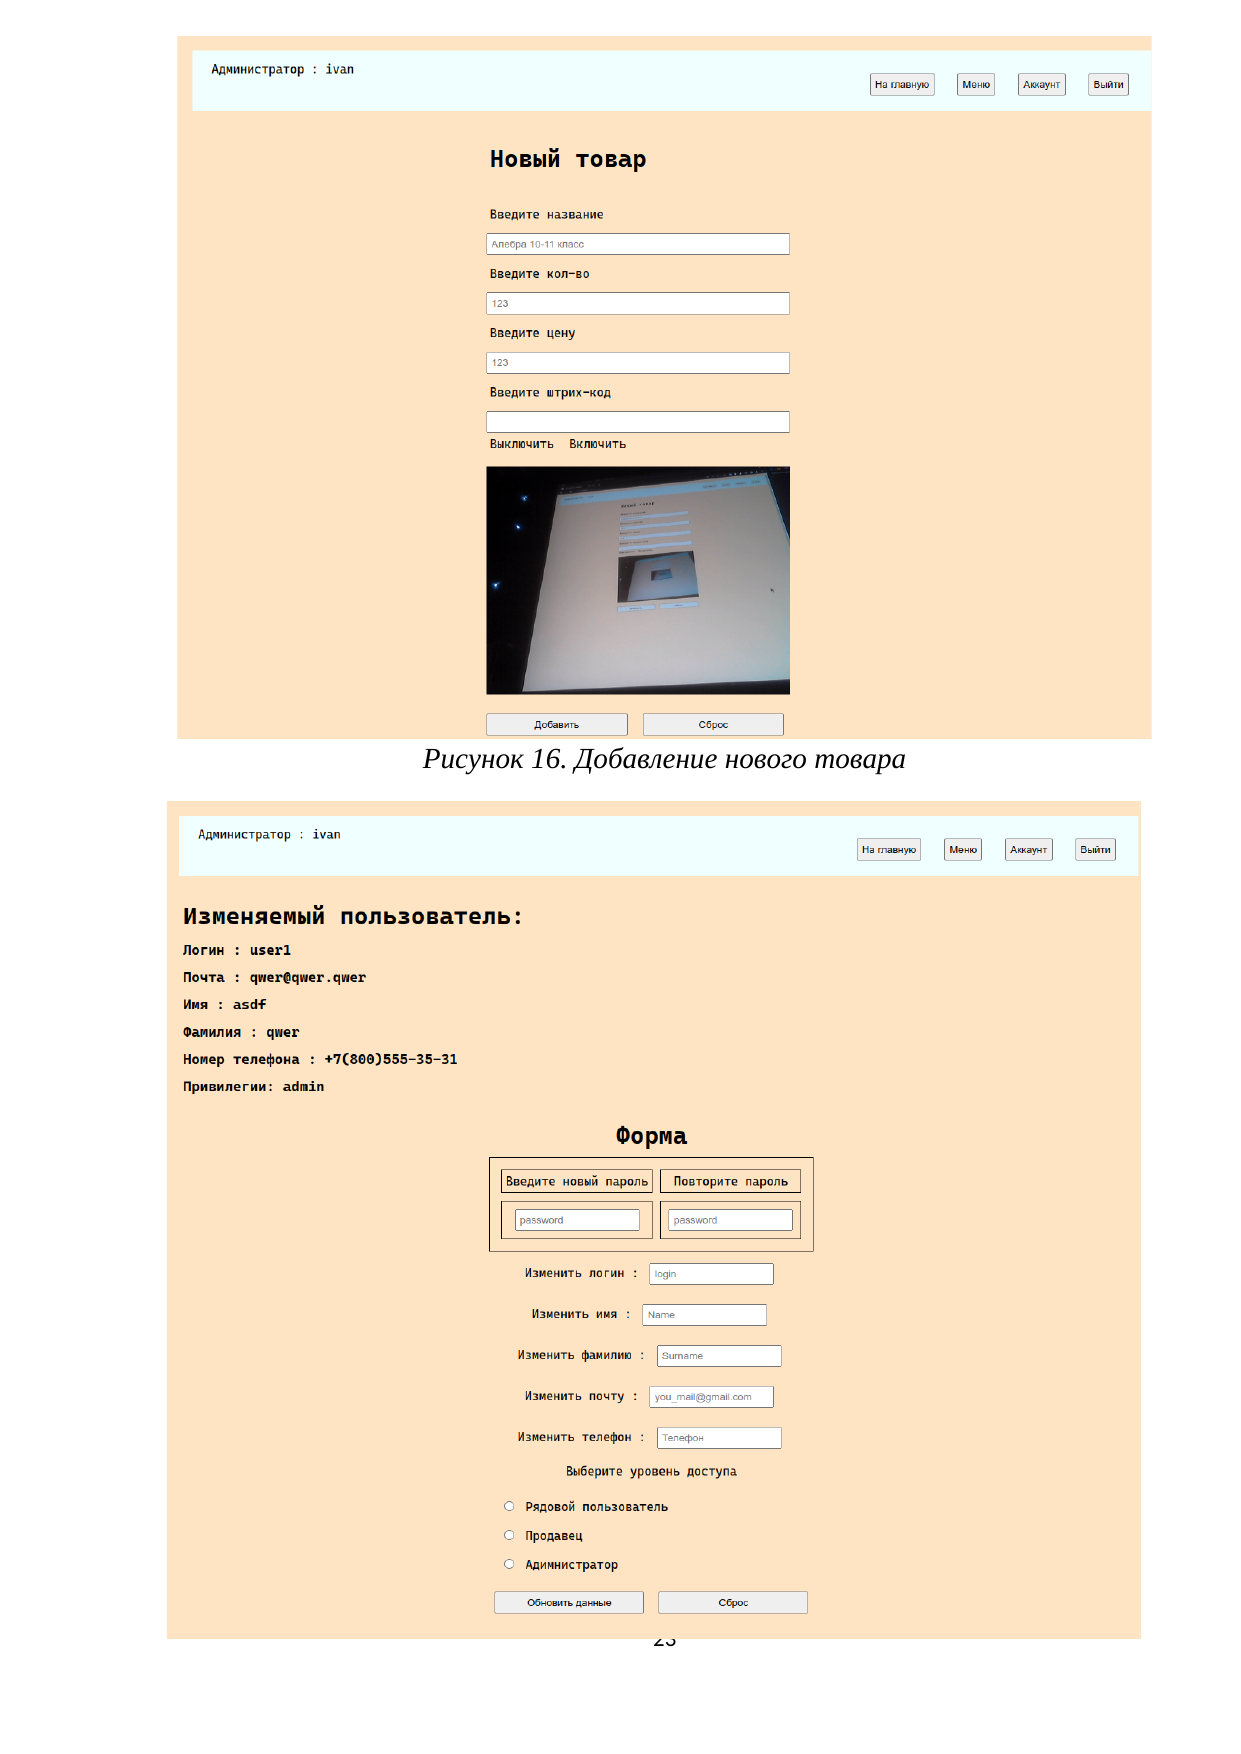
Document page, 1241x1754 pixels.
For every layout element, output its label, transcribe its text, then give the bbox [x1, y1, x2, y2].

picture [166, 801, 1142, 1639]
text Рисунок 16. Добавление нового товара [177, 739, 1152, 775]
picture [177, 36, 1152, 739]
